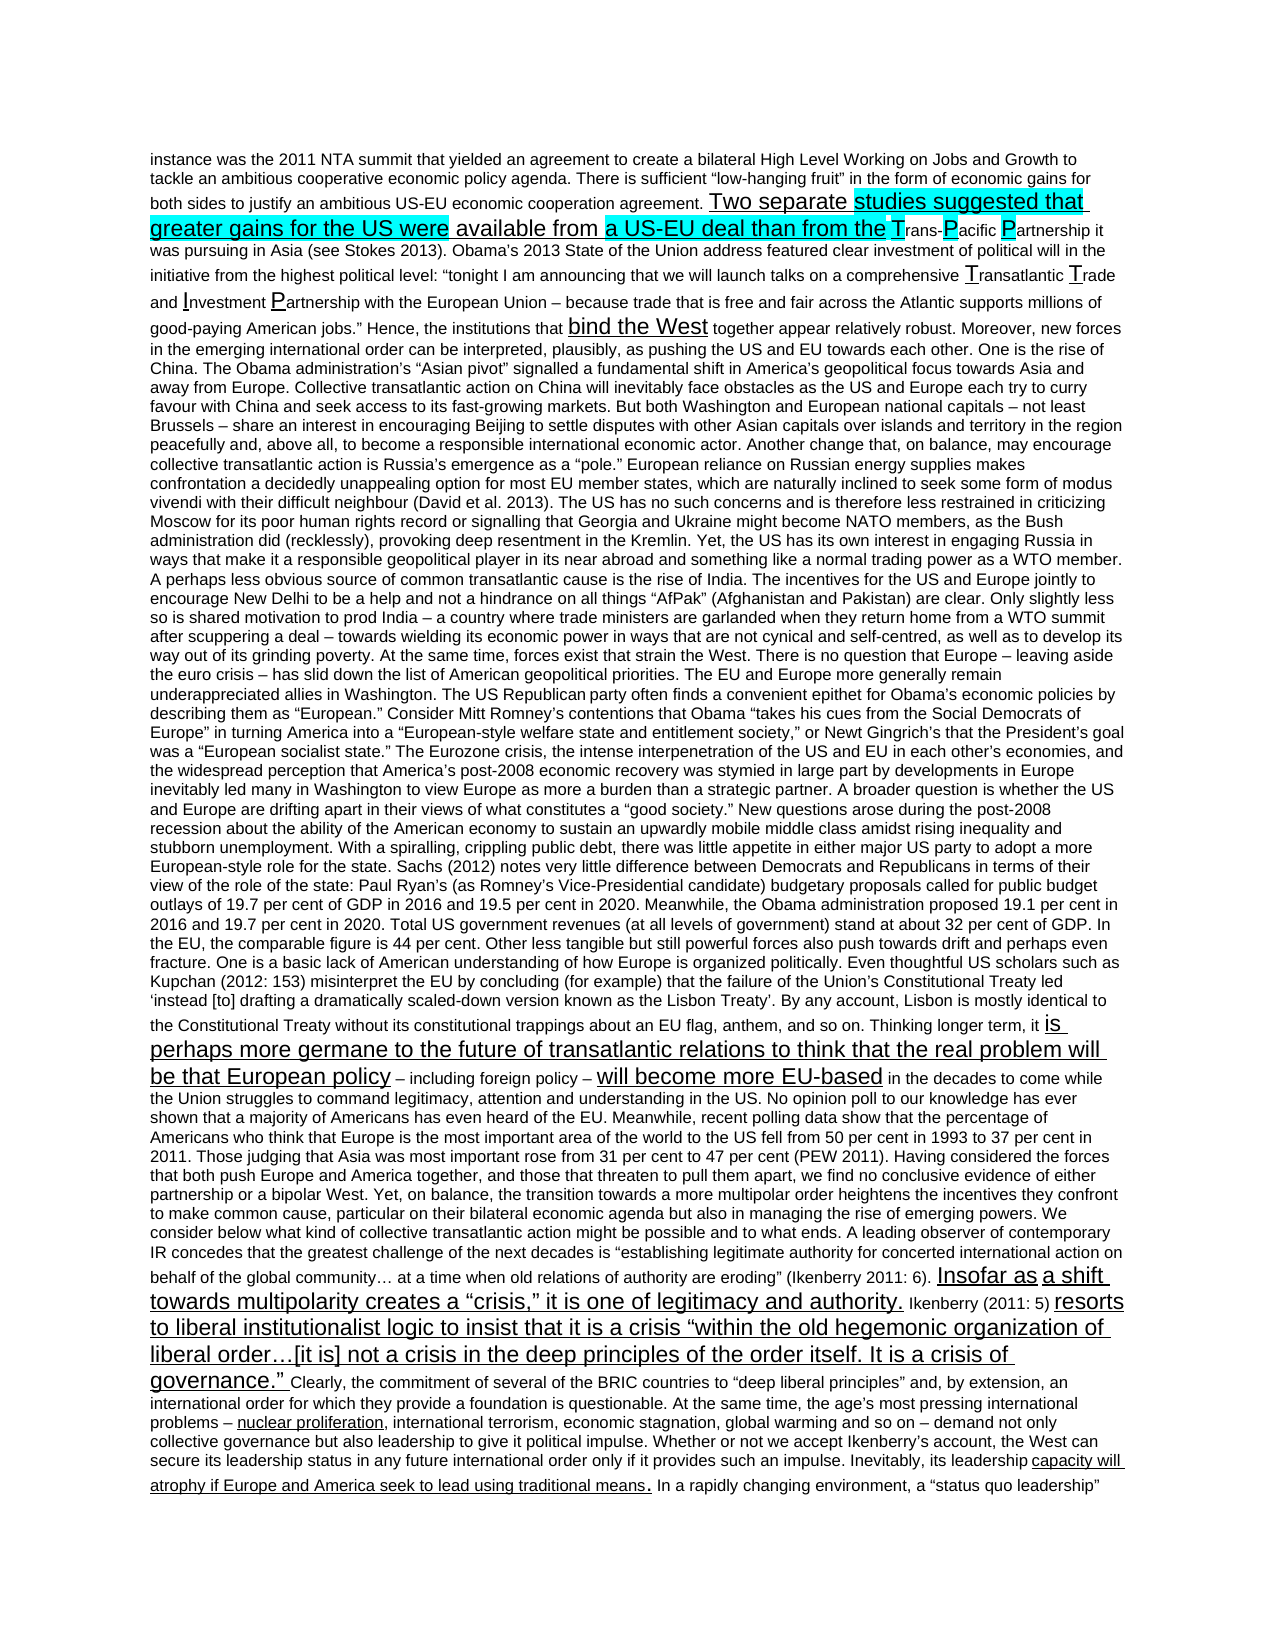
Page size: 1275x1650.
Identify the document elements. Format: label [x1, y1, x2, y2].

text [150, 150, 1125, 1496]
